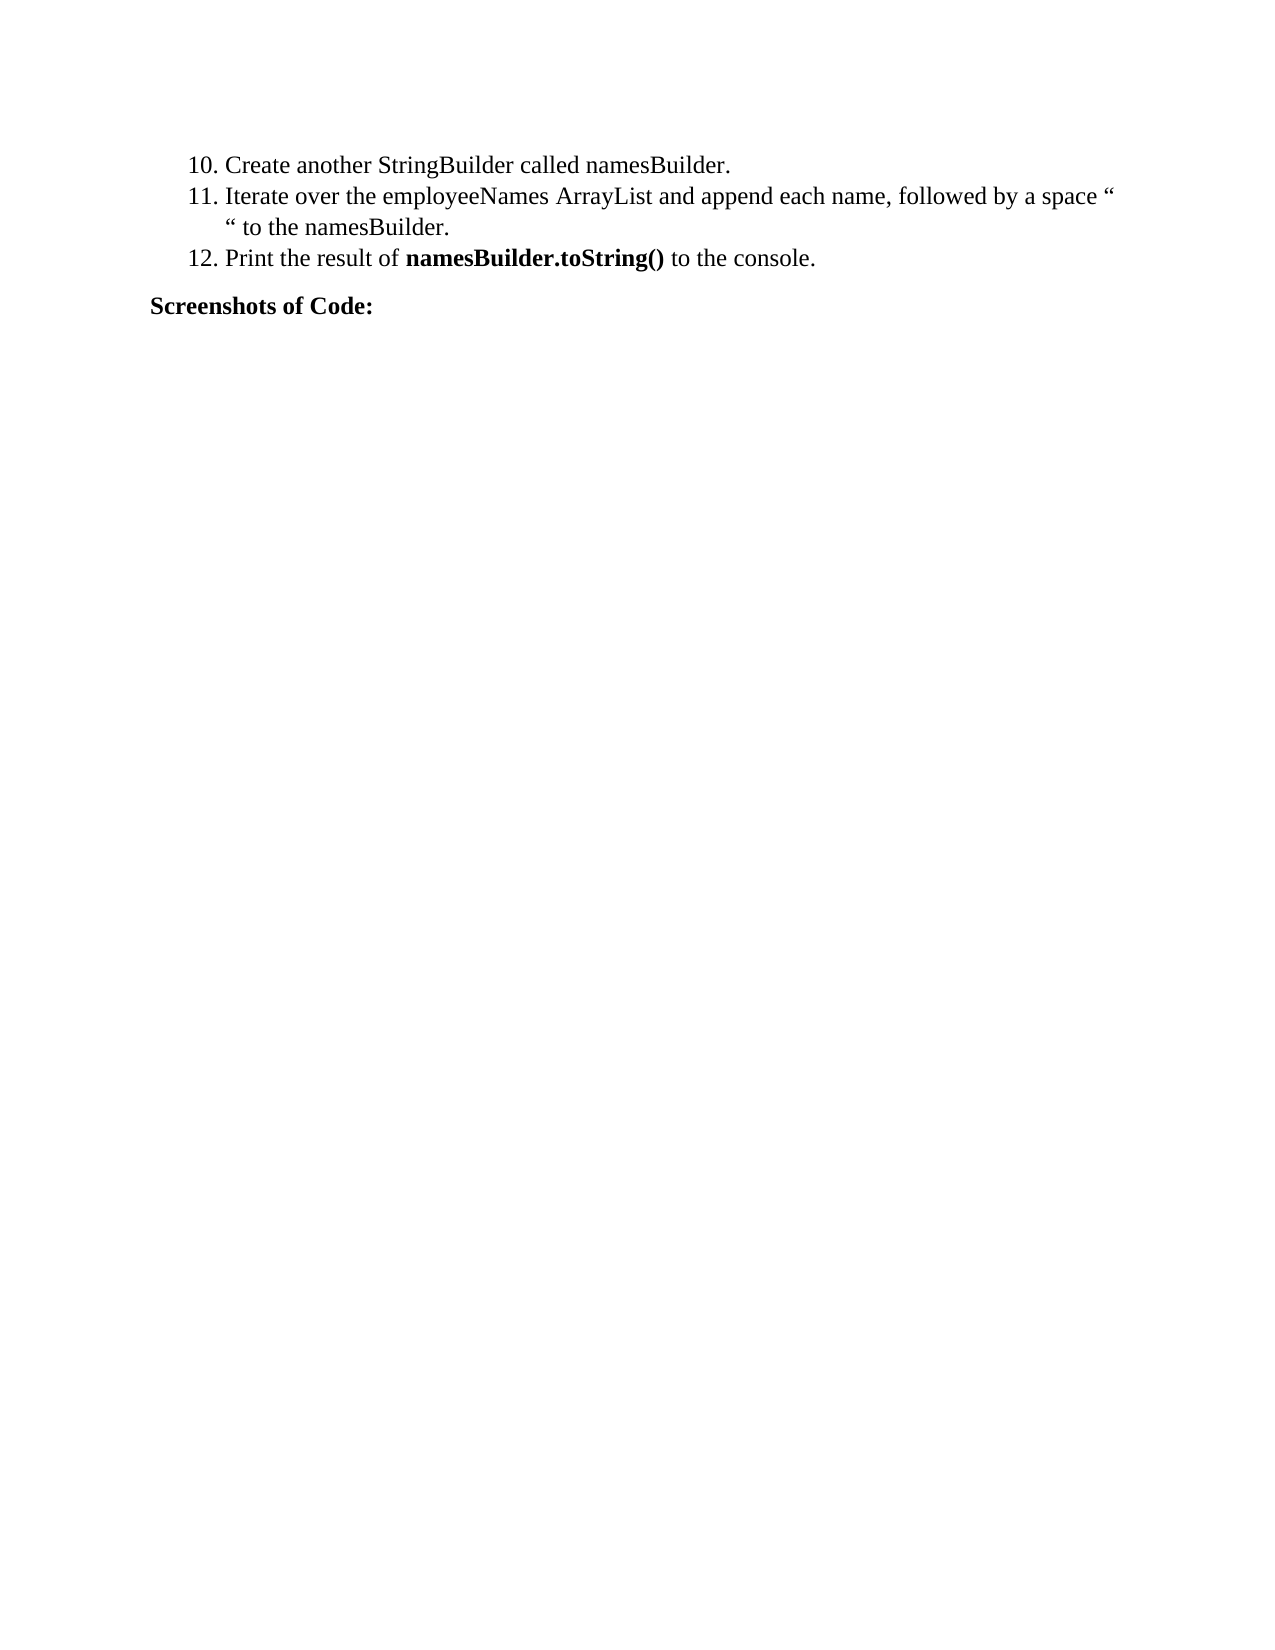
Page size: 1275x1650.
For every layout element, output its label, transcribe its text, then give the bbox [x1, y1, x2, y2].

list Create another StringBuilder called namesBuilder. [187, 150, 1125, 179]
list Iterate over the employeeNames ArrayList and append each name, followed by a space “ “ to the namesBuilder. [187, 181, 1125, 241]
list Print the result of namesBuilder.toString() to the console. [187, 243, 1125, 272]
text Screenshots of Code: [150, 291, 1125, 319]
